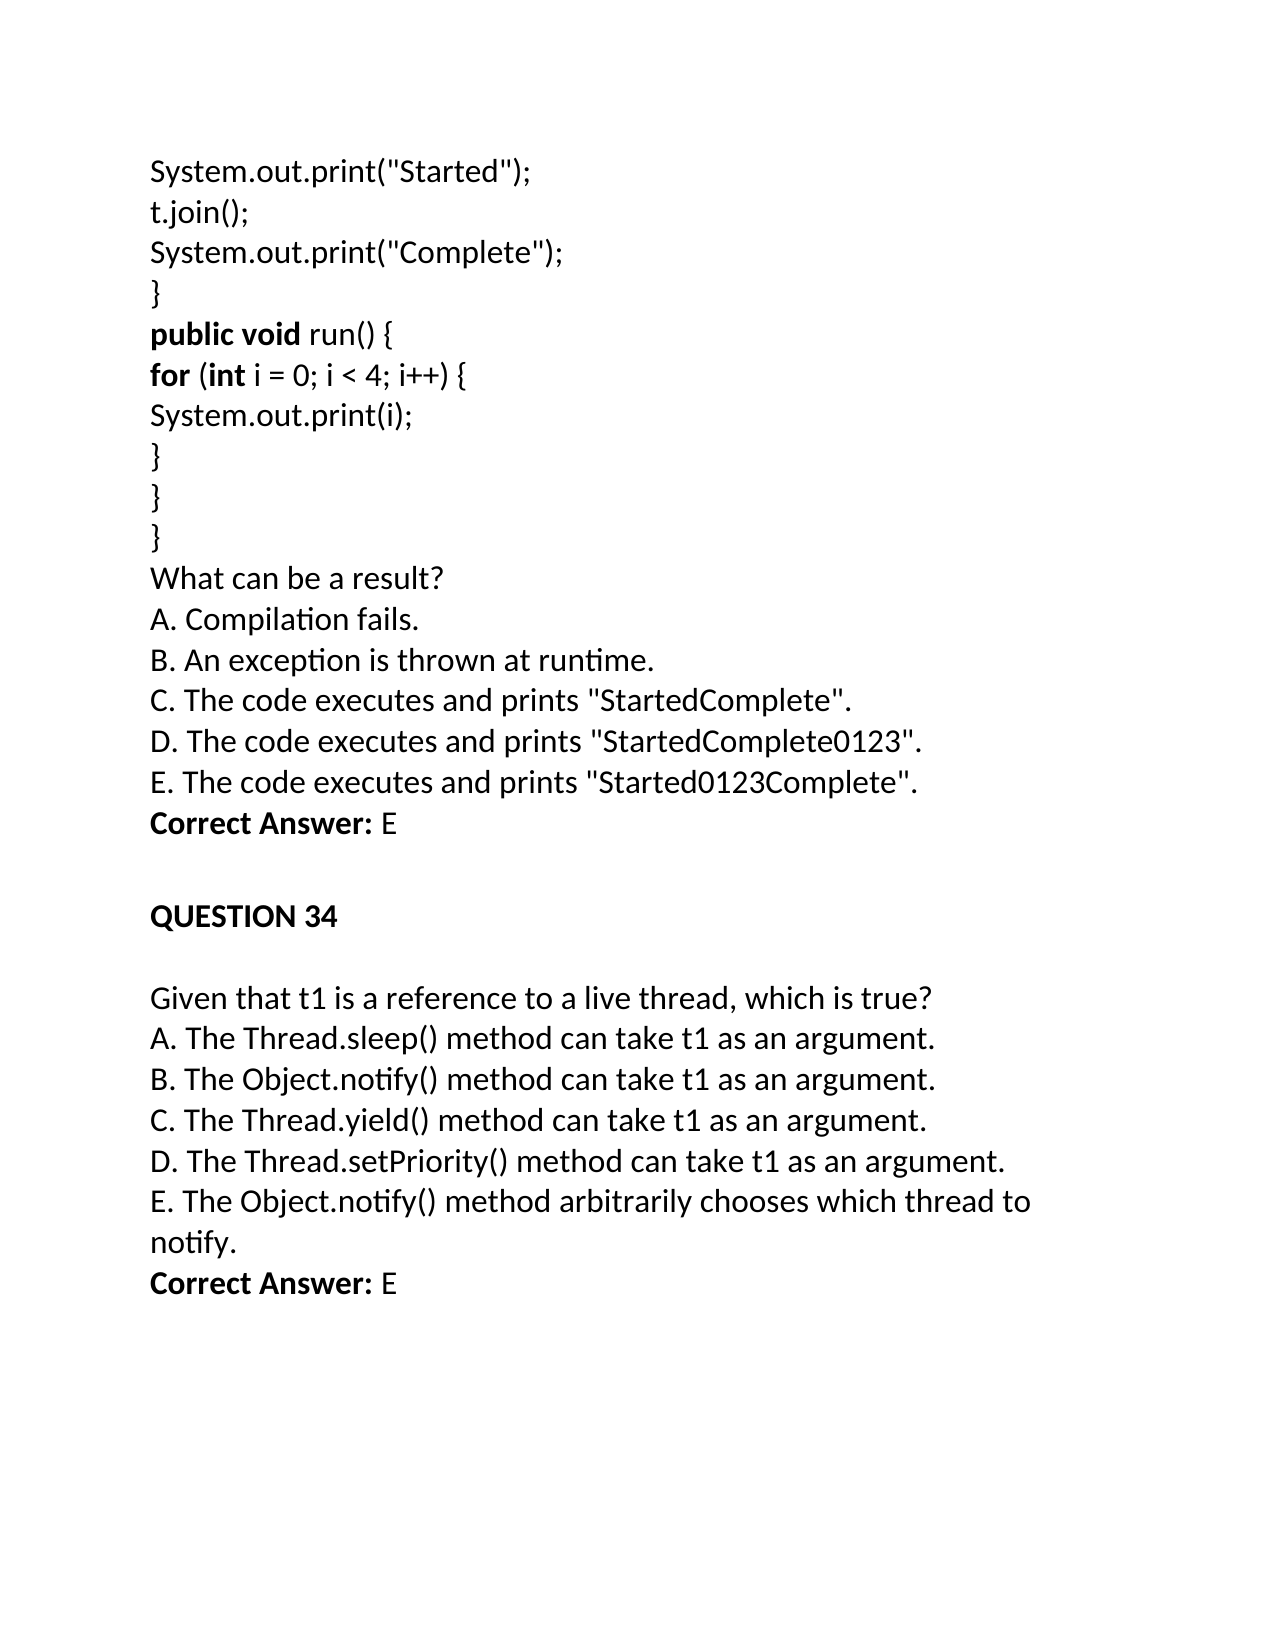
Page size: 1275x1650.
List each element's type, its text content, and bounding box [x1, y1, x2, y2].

text t.join(); [150, 191, 1125, 231]
text QUESTION 34 [150, 895, 1125, 936]
text What can be a result? [150, 557, 1125, 598]
text A. Compilation fails. [150, 598, 1125, 639]
text for (int i = 0; i < 4; i++) { [150, 354, 1125, 394]
text Given that t1 is a reference to a live thread, which is true? [150, 977, 1125, 1017]
text D. The Thread.setPriority() method can take t1 as an argument. [150, 1139, 1125, 1180]
text C. The code executes and prints "StartedComplete". [150, 679, 1125, 720]
text System.out.print(i); [150, 394, 1125, 435]
text Correct Answer: E [150, 802, 1125, 842]
text System.out.print("Complete"); [150, 231, 1125, 272]
text System.out.print("Started"); [150, 150, 1125, 191]
text B. An exception is thrown at runtime. [150, 639, 1125, 679]
text B. The Object.notify() method can take t1 as an argument. [150, 1058, 1125, 1099]
text E. The code executes and prints "Started0123Complete". [150, 761, 1125, 802]
text } [150, 517, 1125, 557]
text E. The Object.notify() method arbitrarily chooses which thread to notify. [150, 1180, 1125, 1262]
text A. The Thread.sleep() method can take t1 as an argument. [150, 1017, 1125, 1058]
text D. The code executes and prints "StartedComplete0123". [150, 720, 1125, 761]
text } [150, 435, 1125, 476]
text Correct Answer: E [150, 1262, 1125, 1302]
text C. The Thread.yield() method can take t1 as an argument. [150, 1099, 1125, 1139]
text } [150, 476, 1125, 517]
text public void run() { [150, 313, 1125, 354]
text } [150, 272, 1125, 313]
